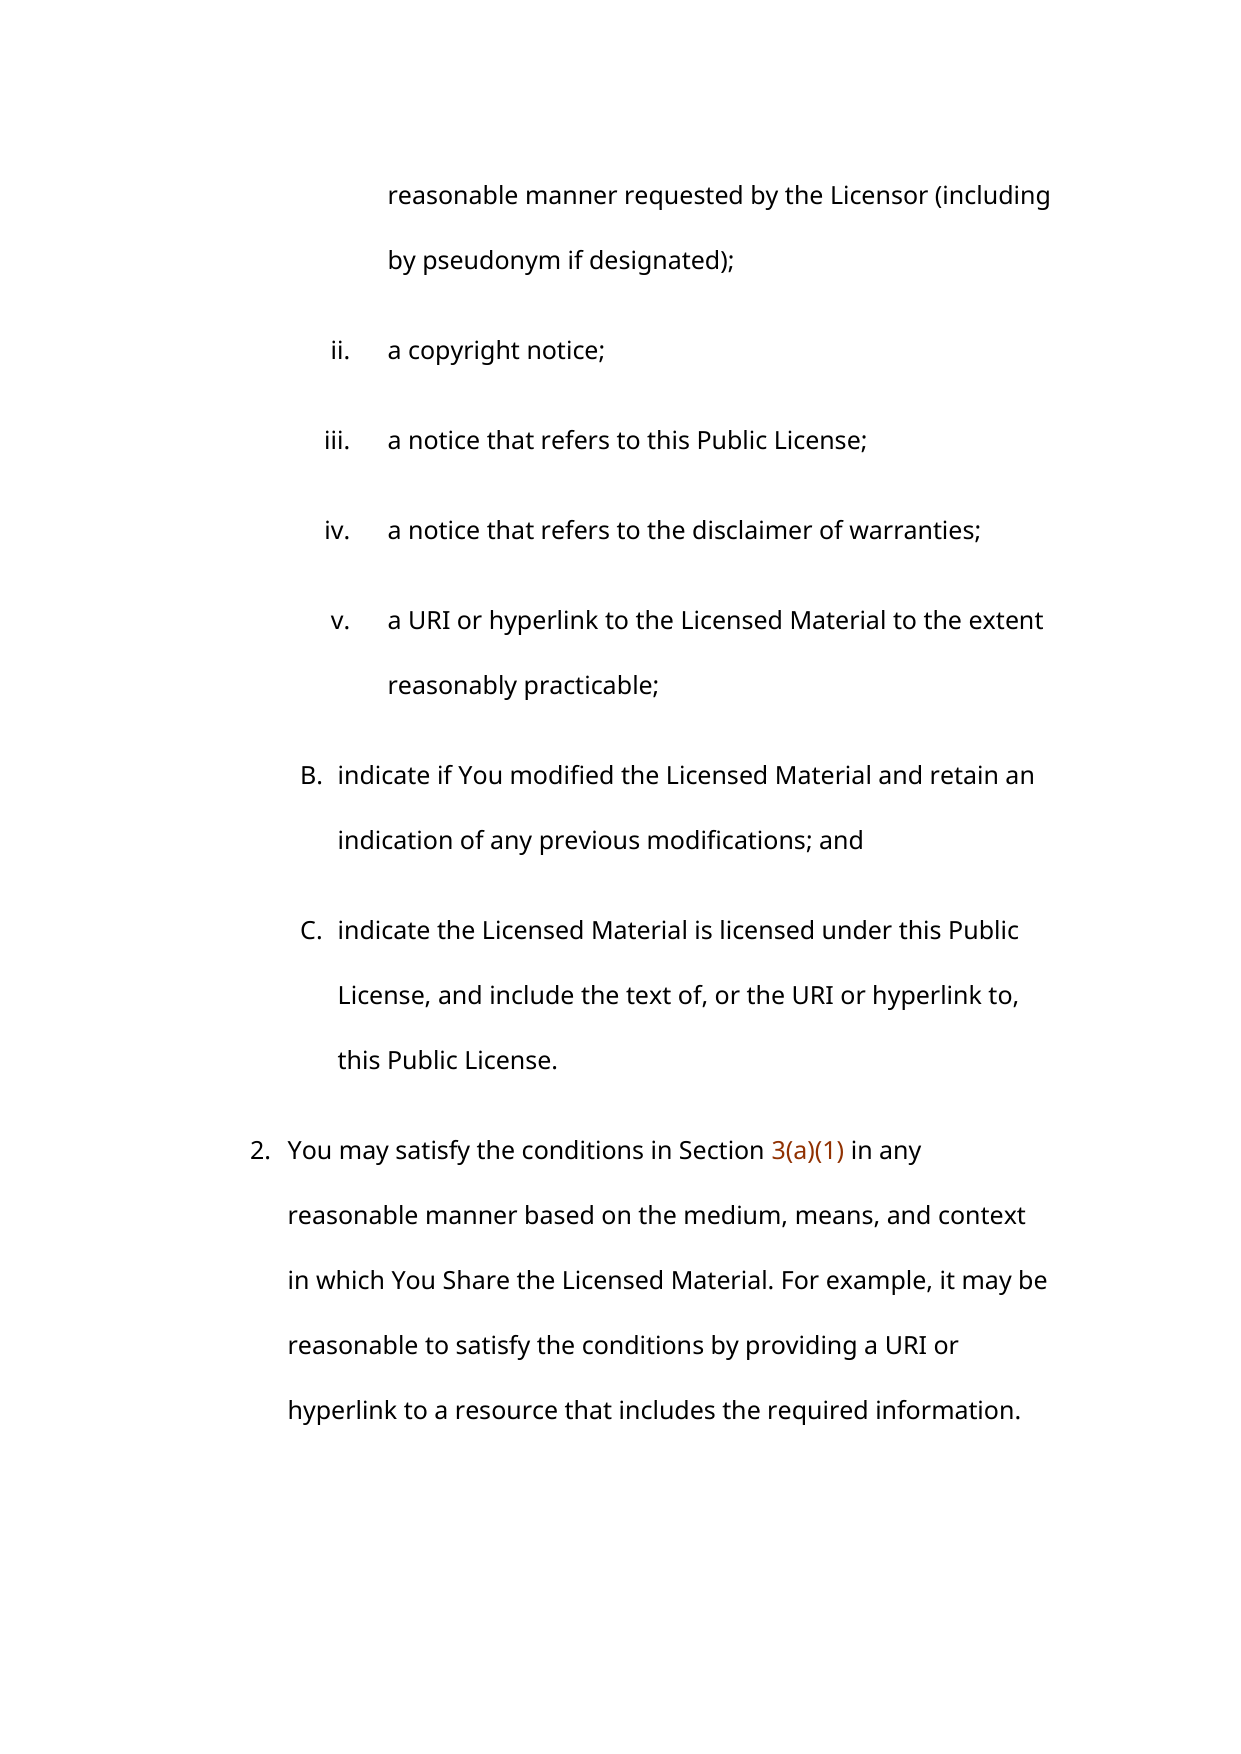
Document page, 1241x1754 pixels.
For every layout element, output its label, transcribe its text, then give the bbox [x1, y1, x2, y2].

list a URI or hyperlink to the Licensed Material to the extent reasonably practicable; [350, 587, 1053, 717]
list You may satisfy the conditions in Section 3(a)(1) in any reasonable manner based on the medium, means, and context in which You Share the Licensed Material. For example, it may be reasonable to satisfy the conditions by providing a URI or hyperlink to a resource that includes the required information. [250, 1117, 1053, 1442]
list a notice that refers to the disclaimer of warranties; [350, 497, 1053, 562]
list indicate if You modified the Licensed Material and retain an indication of any previous modifications; and [300, 742, 1053, 872]
list indicate the Licensed Material is licensed under this Public License, and include the text of, or the URI or hyperlink to, this Public License. [300, 897, 1053, 1092]
list a copyright notice; [350, 317, 1053, 382]
list a notice that refers to this Public License; [350, 407, 1053, 472]
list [350, 162, 1053, 292]
